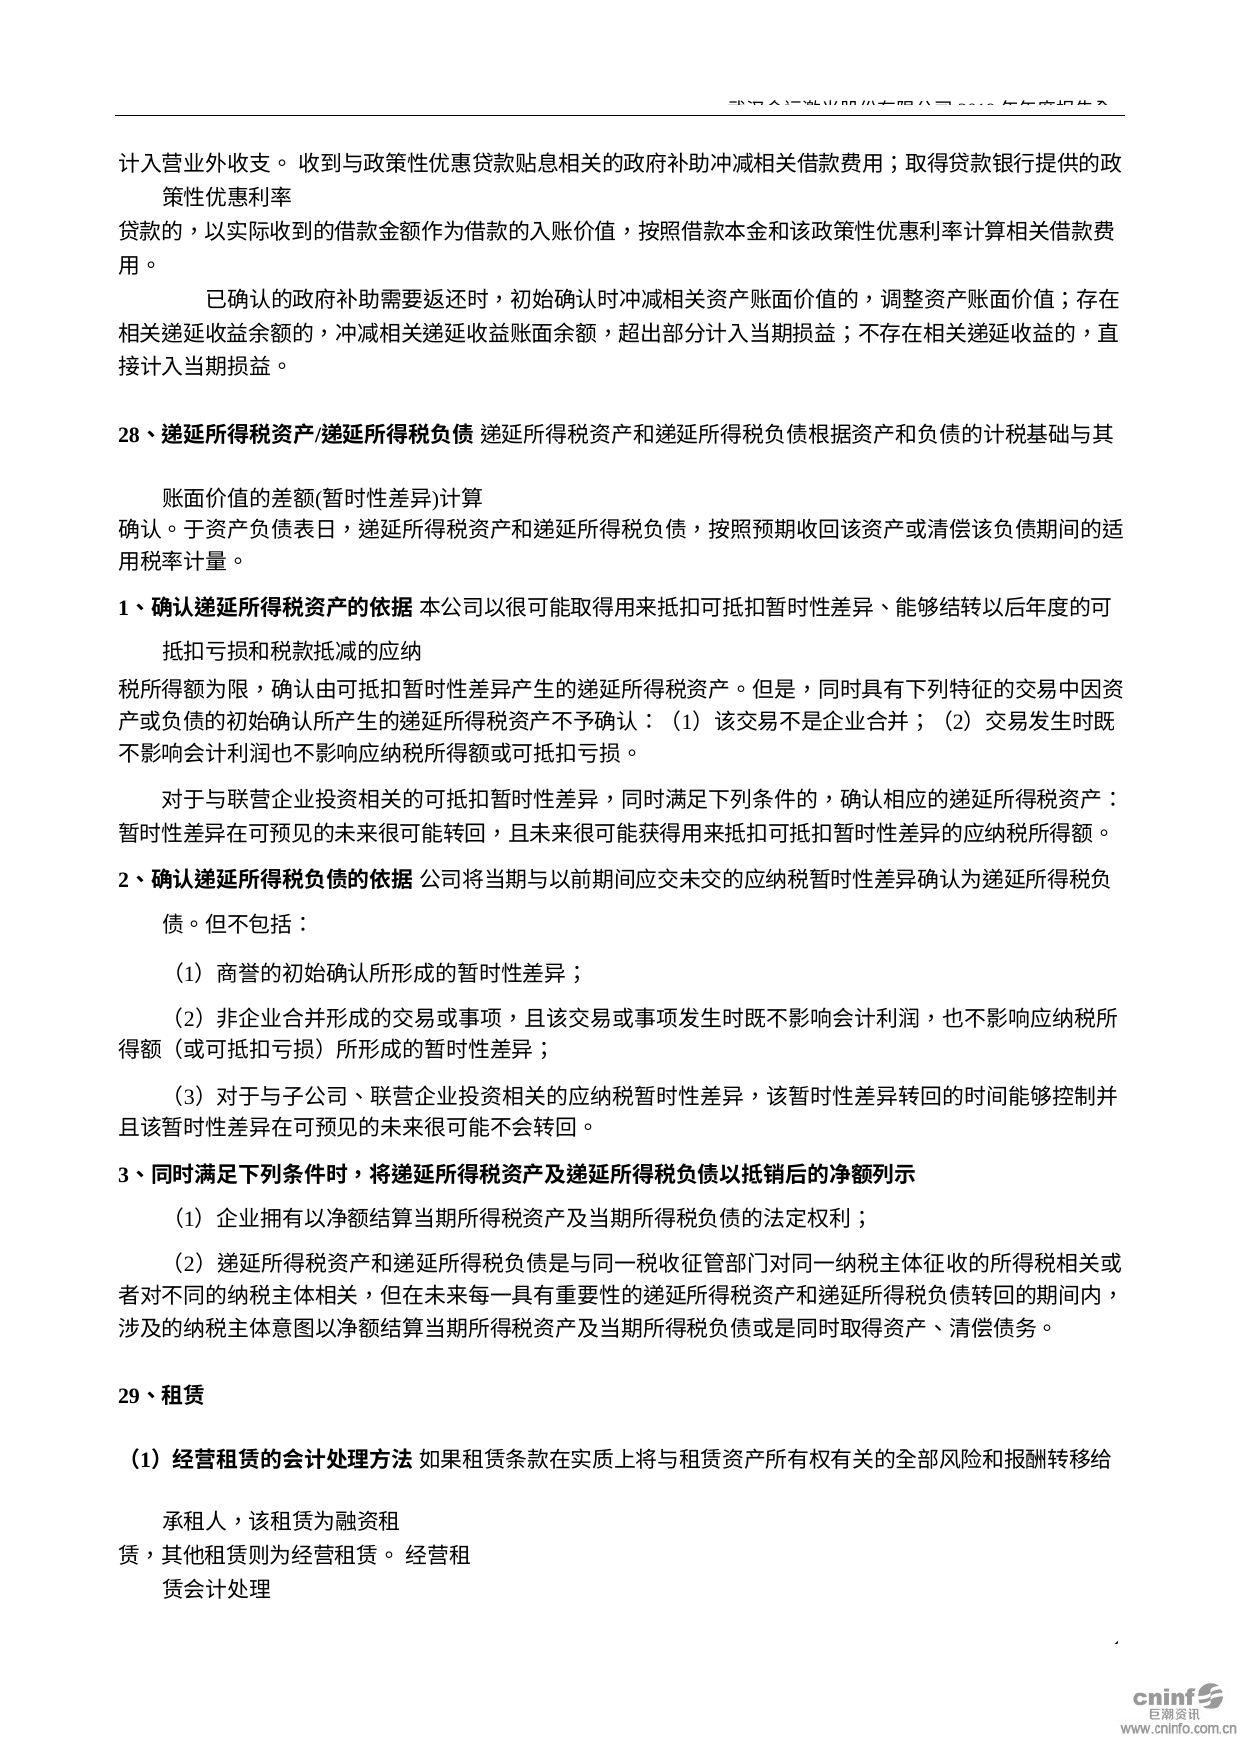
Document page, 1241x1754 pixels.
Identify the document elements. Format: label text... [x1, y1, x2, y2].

text 1、确认递延所得税资产的依据 本公司以很可能取得用来抵扣可抵扣暂时性差异、能够结转以后年度的可抵扣亏损和税款抵减的应纳 [118, 592, 1124, 666]
text 28、递延所得税资产/递延所得税负债 递延所得税资产和递延所得税负债根据资产和负债的计税基础与其账面价值的差额(暂时性差异)计算 [118, 391, 1124, 519]
text 已确认的政府补助需要返还时，初始确认时冲减相关资产账面价值的，调整资产账面价值；存在 相关递延收益余额的，冲减相关递延收益账面余额，超出部分计入当期损益；不存在相关递延收益的，直 接计入当期损益。 [118, 284, 1123, 381]
text 赁，其他租赁则为经营租赁。 经营租赁会计处理 [118, 1540, 473, 1603]
text （1）经营租赁的会计处理方法 如果租赁条款在实质上将与租赁资产所有权有关的全部风险和报酬转移给承租人，该租赁为融资租 [118, 1411, 1124, 1536]
text （2）非企业合并形成的交易或事项，且该交易或事项发生时既不影响会计利润，也不影响应纳税所 得额（或可抵扣亏损）所形成的暂时性差异； [118, 1003, 1122, 1064]
text 计入营业外收支。 收到与政策性优惠贷款贴息相关的政府补助冲减相关借款费用；取得贷款银行提供的政策性优惠利率 [118, 148, 1124, 211]
text 产或负债的初始确认所产生的递延所得税资产不予确认：（1）该交易不是企业合并；（2）交易发生时既 不影响会计利润也不影响应纳税所得额或可抵扣亏损。 [118, 706, 1124, 767]
text 2、确认递延所得税负债的依据 公司将当期与以前期间应交未交的应纳税暂时性差异确认为递延所得税负债。但不包括： [118, 864, 1124, 938]
text 确认。于资产负债表日，递延所得税资产和递延所得税负债，按照预期收回该资产或清偿该负债期间的适 [118, 519, 1136, 542]
subtitle 3、同时满足下列条件时，将递延所得税资产及递延所得税负债以抵销后的净额列示 [118, 1158, 1124, 1188]
text （1）企业拥有以净额结算当期所得税资产及当期所得税负债的法定权利； [162, 1203, 1124, 1233]
text 税所得额为限，确认由可抵扣暂时性差异产生的递延所得税资产。但是，同时具有下列特征的交易中因资 [118, 680, 1136, 702]
subtitle 29、租赁 [118, 1380, 1124, 1410]
text （2）递延所得税资产和递延所得税负债是与同一税收征管部门对同一纳税主体征收的所得税相关或 者对不同的纳税主体相关，但在未来每一具有重要性的递延所得税资产和递延所得税负债转回的期间内， 涉及的纳税主体意图以净额结算当期所得税资产及当期所得税负债或是同时取得资产、清偿债务。 [118, 1248, 1125, 1343]
text 用税率计量。 [118, 546, 1124, 576]
text 贷款的，以实际收到的借款金额作为借款的入账价值，按照借款本金和该政策性优惠利率计算相关借款费 用。 [118, 216, 1124, 279]
text 对于与联营企业投资相关的可抵扣暂时性差异，同时满足下列条件的，确认相应的递延所得税资产： 暂时性差异在可预见的未来很可能转回，且未来很可能获得用来抵扣可抵扣暂时性差异的应纳税所得额。 [118, 784, 1125, 847]
picture [1115, 1680, 1240, 1737]
text （3）对于与子公司、联营企业投资相关的应纳税暂时性差异，该暂时性差异转回的时间能够控制并 且该暂时性差异在可预见的未来很可能不会转回。 [118, 1081, 1122, 1142]
text （1）商誉的初始确认所形成的暂时性差异； [162, 958, 1124, 988]
